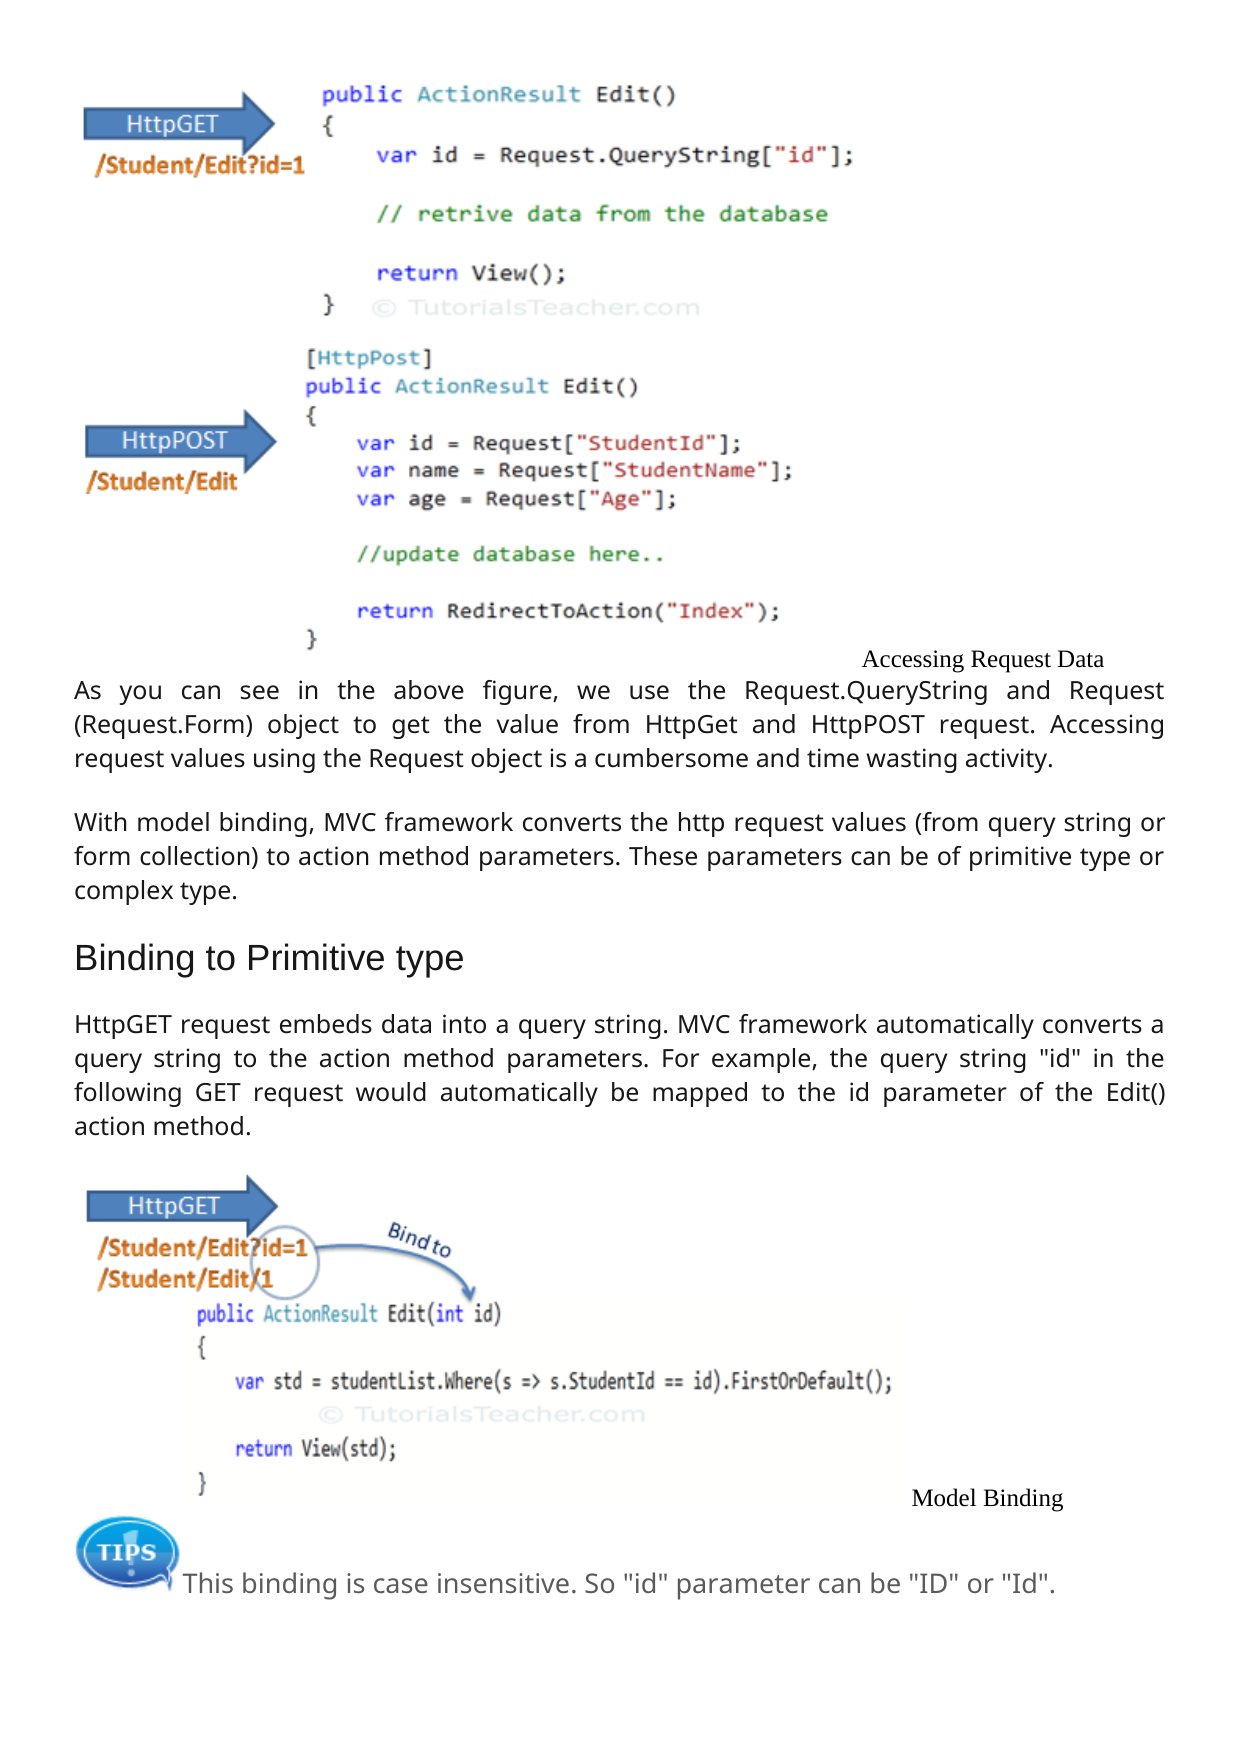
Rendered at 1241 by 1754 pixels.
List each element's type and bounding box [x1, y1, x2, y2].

picture [73, 1513, 183, 1594]
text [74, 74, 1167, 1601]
picture [73, 1172, 912, 1507]
picture [73, 73, 862, 668]
